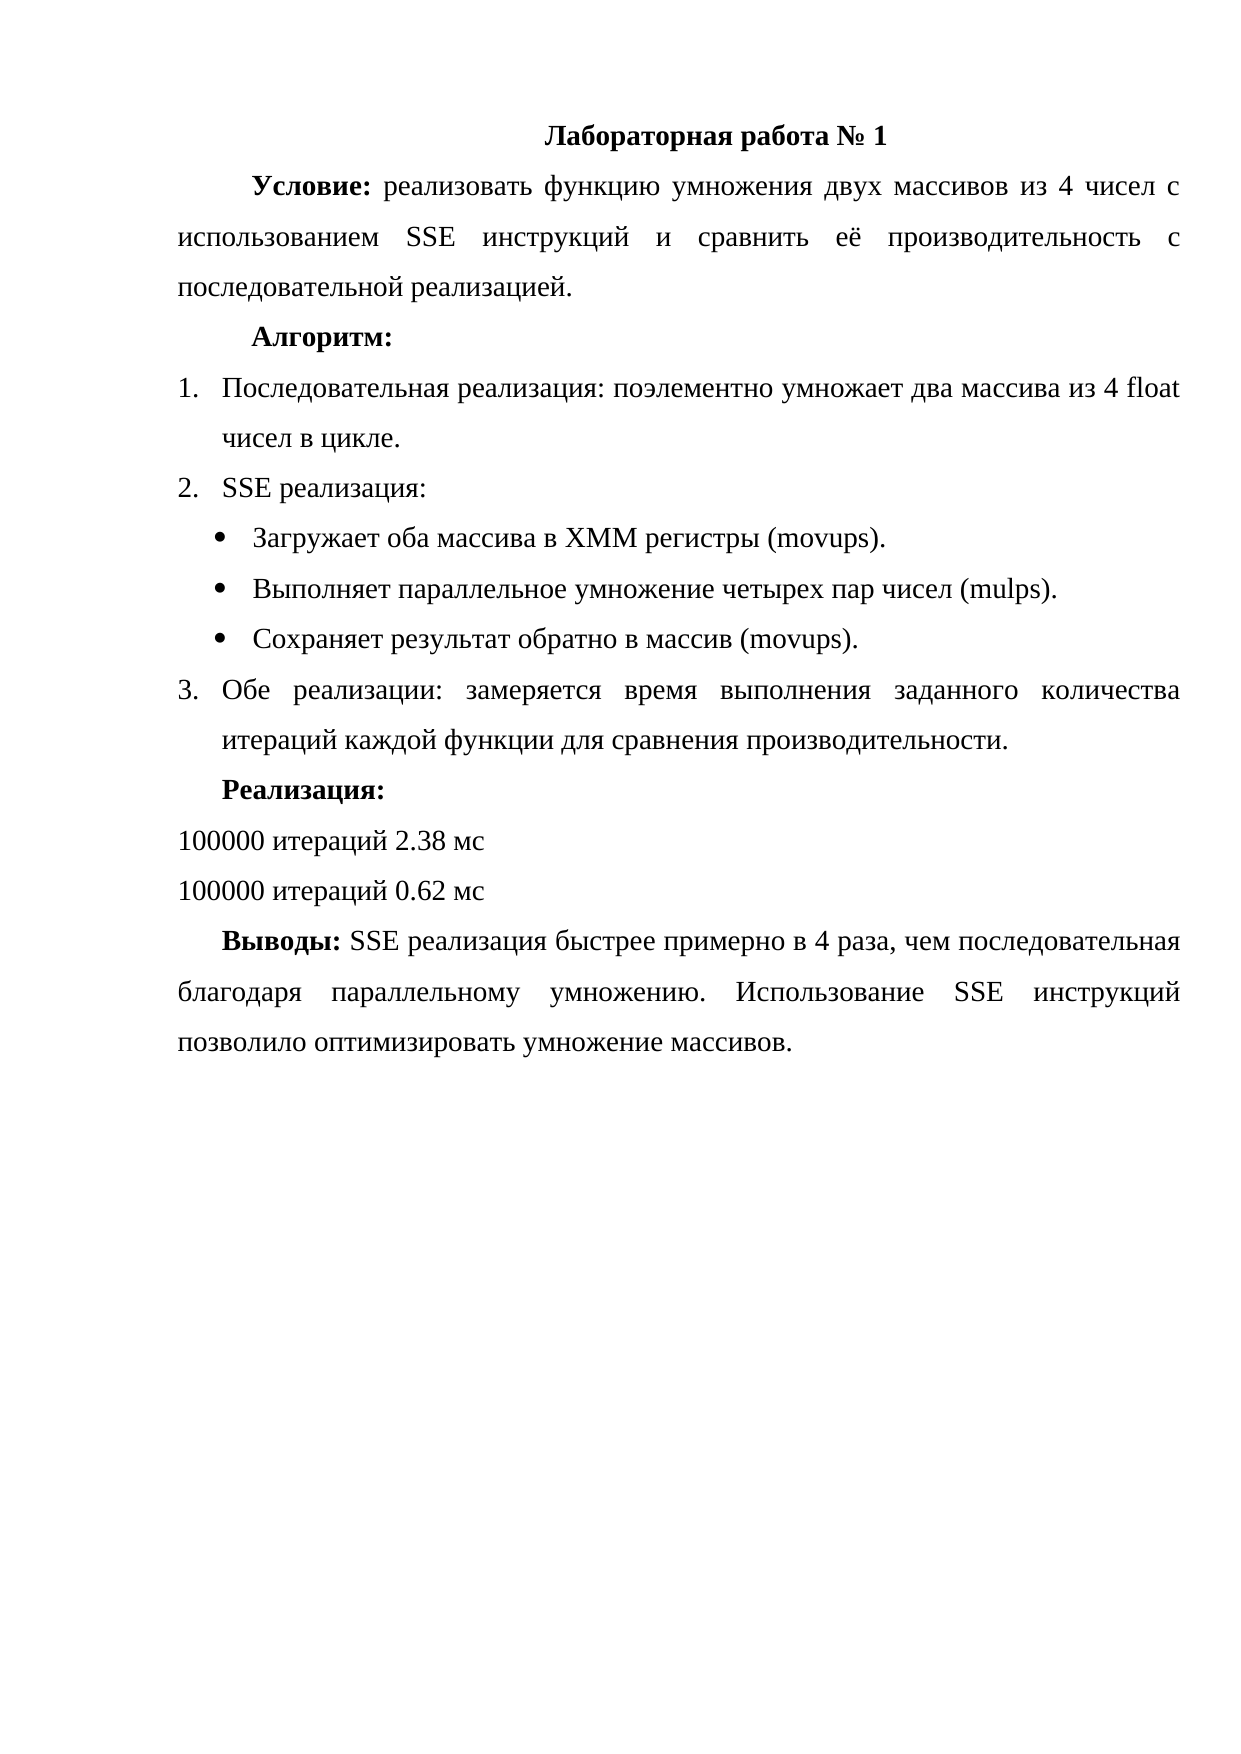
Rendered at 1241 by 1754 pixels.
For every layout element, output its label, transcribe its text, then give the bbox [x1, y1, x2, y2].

list Выполняет параллельное умножение четырех пар чисел (mulps). [215, 571, 1181, 605]
text Лабораторная работа № 1 [177, 118, 1181, 152]
list Обе реализации: замеряется время выполнения заданного количества итераций каждой функции для сравнения производительности. [177, 672, 1181, 756]
text 100000 итераций 0.62 мс [177, 873, 1181, 907]
text Условие: реализовать функцию умножения двух массивов из 4 чисел с использованием SSE инструкций и сравнить её производительность с последовательной реализацией. [177, 168, 1181, 303]
text Реализация: [177, 772, 1181, 806]
list SSE реализация: [177, 470, 1181, 504]
list Последовательная реализация: поэлементно умножает два массива из 4 float чисел в цикле. [177, 370, 1181, 453]
text 100000 итераций 2.38 мс [177, 823, 1181, 856]
text Алгоритм: [177, 319, 1181, 353]
text Выводы: SSE реализация быстрее примерно в 4 раза, чем последовательная благодаря параллельному умножению. Использование SSE инструкций позволило оптимизировать умножение массивов. [177, 923, 1181, 1058]
list Сохраняет результат обратно в массив (movups). [215, 621, 1181, 655]
list Загружает оба массива в XMM регистры (movups). [215, 521, 1181, 554]
